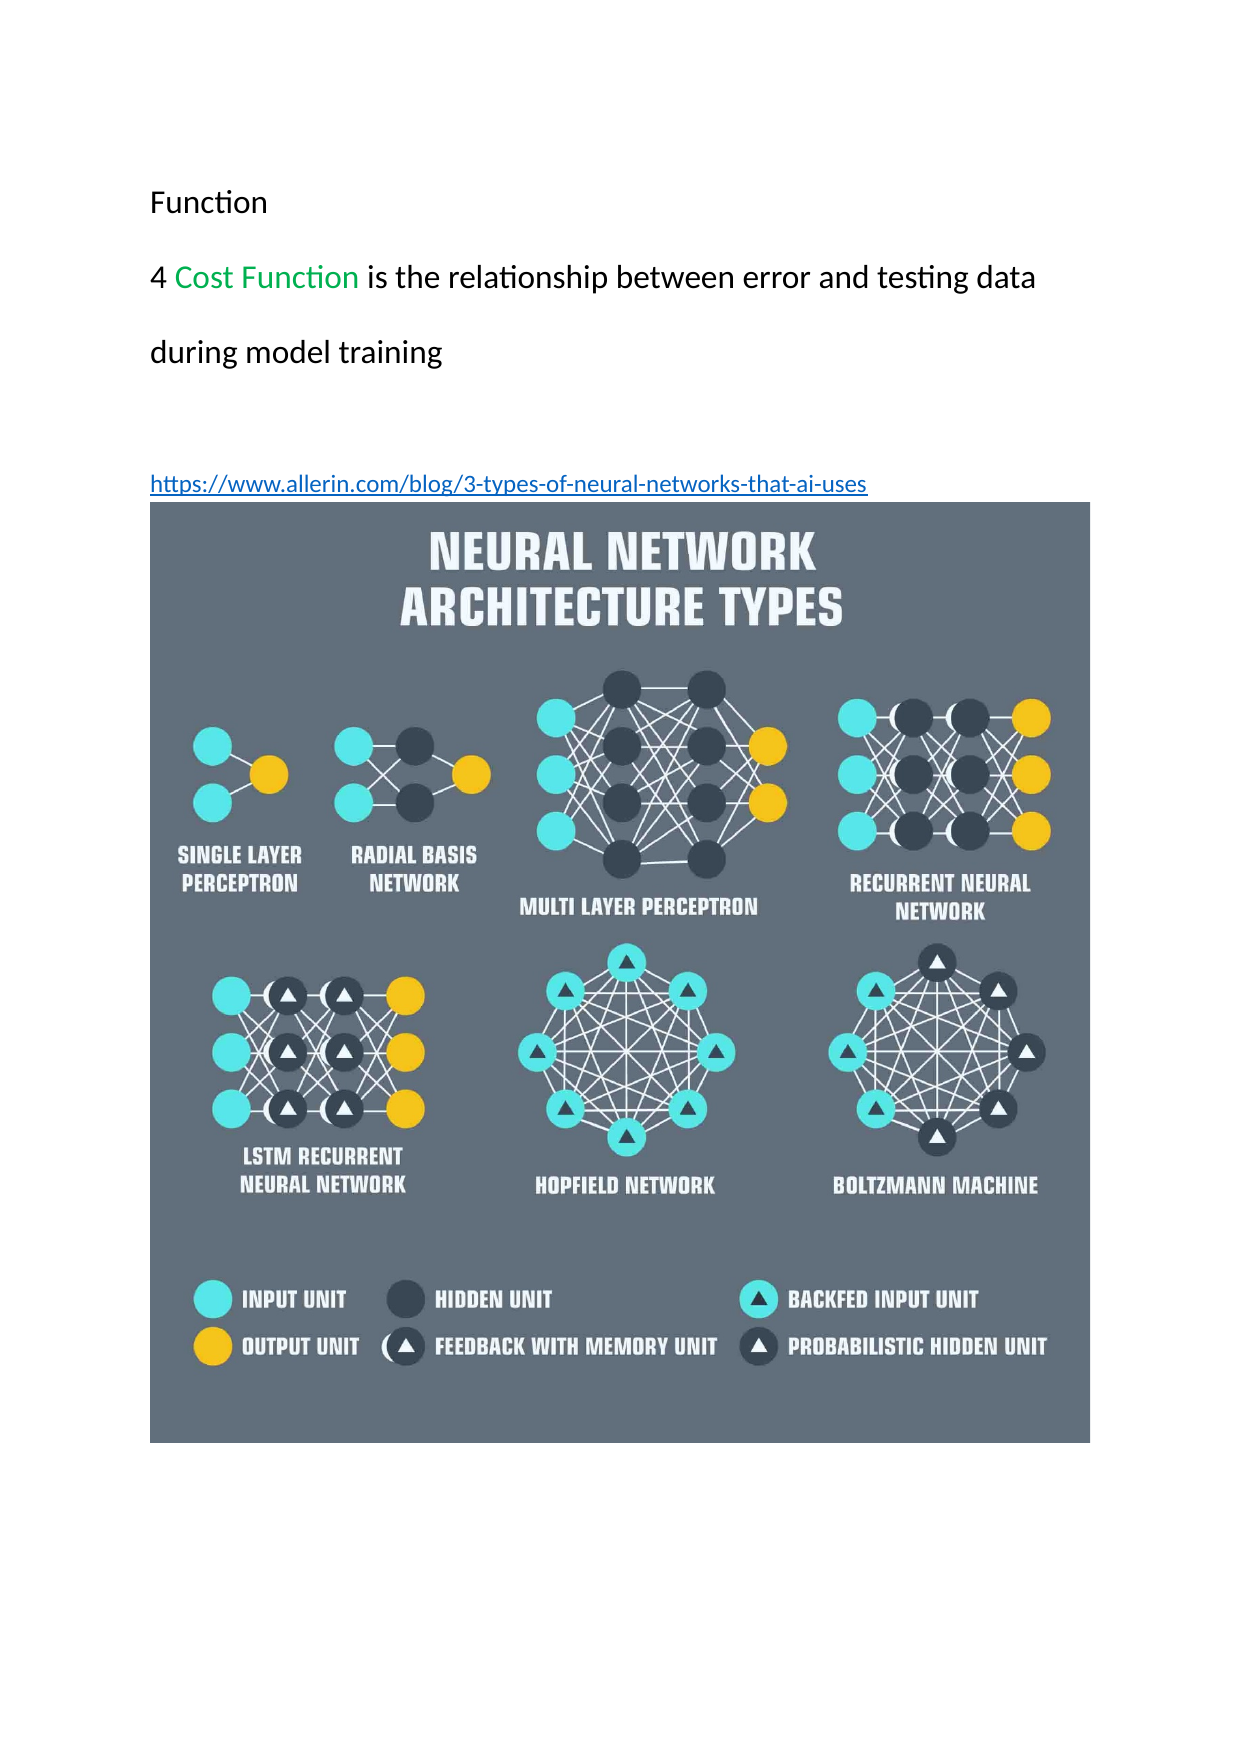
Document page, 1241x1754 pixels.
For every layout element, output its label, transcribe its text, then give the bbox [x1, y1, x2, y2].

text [150, 164, 1090, 239]
text https://www.allerin.com/blog/3-types-of-neural-networks-that-ai-uses [150, 464, 1090, 502]
text 4 Cost Function is the relationship between error and testing data during model training [150, 239, 1090, 389]
picture [150, 502, 1091, 1443]
